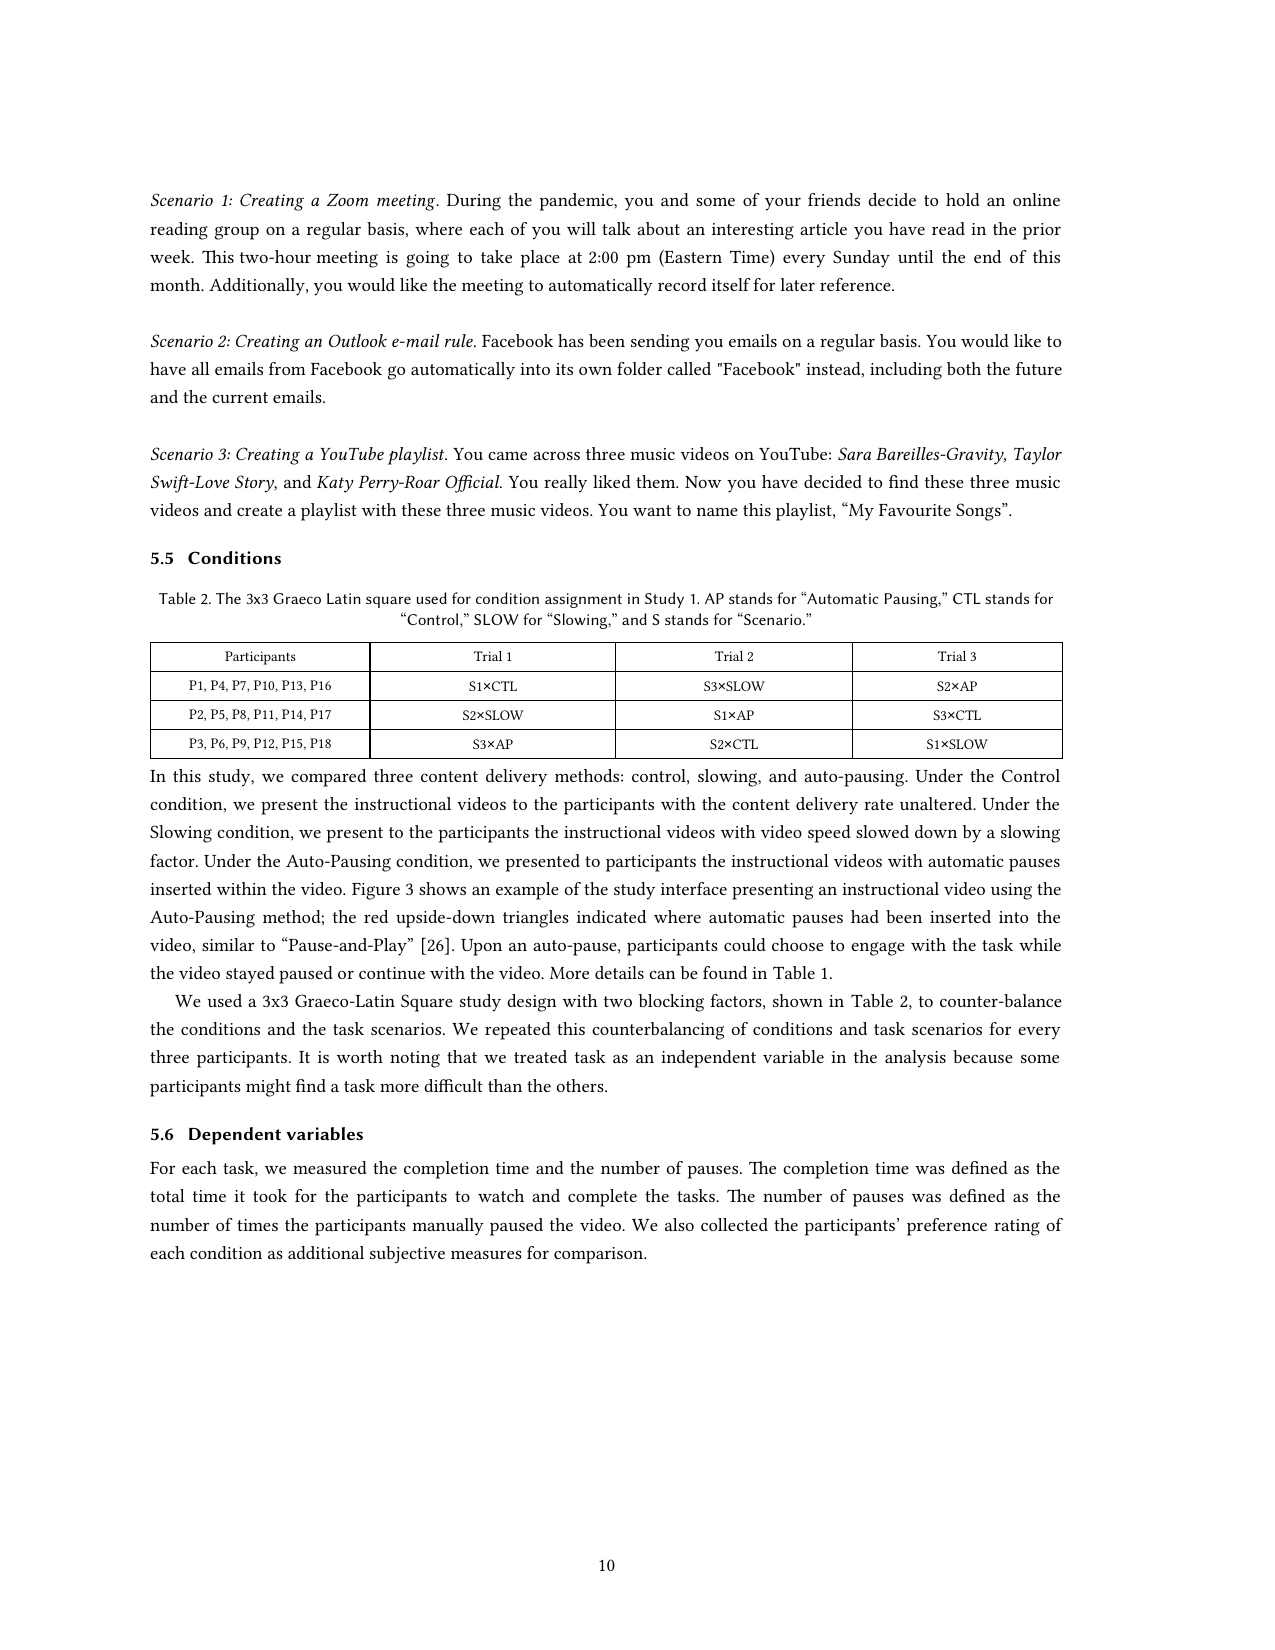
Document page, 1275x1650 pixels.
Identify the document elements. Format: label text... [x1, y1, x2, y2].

text Scenario 2: Creating an Outlook e-mail rule. Facebook has been sending you emails on a regular basis. You would like to have all emails from Facebook go automatically into its own folder called "Facebook" instead, including both the future and the current emails. [150, 324, 1062, 408]
text Dependent variables [150, 1122, 1062, 1145]
table_cell S2×AP [853, 672, 1062, 700]
text Scenario 3: Creating a YouTube playlist. You came across three music videos on YouTube: Sara Bareilles-Gravity, Taylor Swift-Love Story, and Katy Perry-Roar Official. You really liked them. Now you have decided to find these three music videos and create a playlist with these three music videos. You want to name this playlist, “My Favourite Songs”. [150, 436, 1062, 521]
table_cell S1×CTL [371, 672, 615, 700]
text In this study, we compared three content delivery methods: control, slowing, and auto-pausing. Under the Control condition, we present the instructional videos to the participants with the content delivery rate unaltered. Under the Slowing condition, we present to the participants the instructional videos with video speed slowed down by a slowing factor. Under the Auto-Pausing condition, we presented to participants the instructional videos with automatic pauses inserted within the video. Figure 3 shows an example of the study interface presenting an instructional video using the Auto-Pausing method; the red upside-down triangles indicated where automatic pauses had been inserted into the video, similar to “Pause-and-Play” [26]. Upon an auto-pause, participants could choose to engage with the task while the video stayed paused or continue with the video. More details can be found in Table 1. [150, 759, 1062, 984]
table_cell P2, P5, P8, P11, P14, P17 [151, 701, 369, 729]
table_header Trial 2 [616, 643, 852, 671]
table_cell S2×CTL [616, 730, 852, 758]
table_cell S3×CTL [853, 701, 1062, 729]
table_cell S1×SLOW [853, 730, 1062, 758]
table_header Trial 3 [853, 643, 1062, 671]
table_header Trial 1 [371, 643, 615, 671]
table_cell S1×AP [616, 701, 852, 729]
text Conditions [150, 546, 1062, 569]
table_cell S3×SLOW [616, 672, 852, 700]
table_cell S2×SLOW [371, 701, 615, 729]
table_cell P1, P4, P7, P10, P13, P16 [151, 672, 369, 700]
text Scenario 1: Creating a Zoom meeting. During the pandemic, you and some of your friends decide to hold an online reading group on a regular basis, where each of you will talk about an interesting article you have read in the prior week. This two-hour meeting is going to take place at 2:00 pm (Eastern Time) every Sunday until the end of this month. Additionally, you would like the meeting to automatically record itself for later reference. [150, 183, 1062, 296]
text For each task, we measured the completion time and the number of pauses. The completion time was defined as the total time it took for the participants to watch and complete the tasks. The number of pauses was defined as the number of times the participants manually paused the video. We also collected the participants’ preference rating of each condition as additional subjective measures for comparison. [150, 1151, 1062, 1264]
table_cell P3, P6, P9, P12, P15, P18 [151, 730, 369, 758]
text We used a 3x3 Graeco-Latin Square study design with two blocking factors, shown in Table 2, to counter-balance the conditions and the task scenarios. We repeated this counterbalancing of conditions and task scenarios for every three participants. It is worth noting that we treated task as an independent variable in the analysis because some participants might find a task more difficult than the others. [150, 984, 1062, 1097]
table_cell S3×AP [371, 730, 615, 758]
table_header Participants [151, 643, 369, 671]
text Table 2. The 3x3 Graeco Latin square used for condition assignment in Study 1. AP stands for “Automatic Pausing,” CTL stands for “Control,” SLOW for “Slowing,” and S stands for “Scenario.” [150, 588, 1062, 630]
